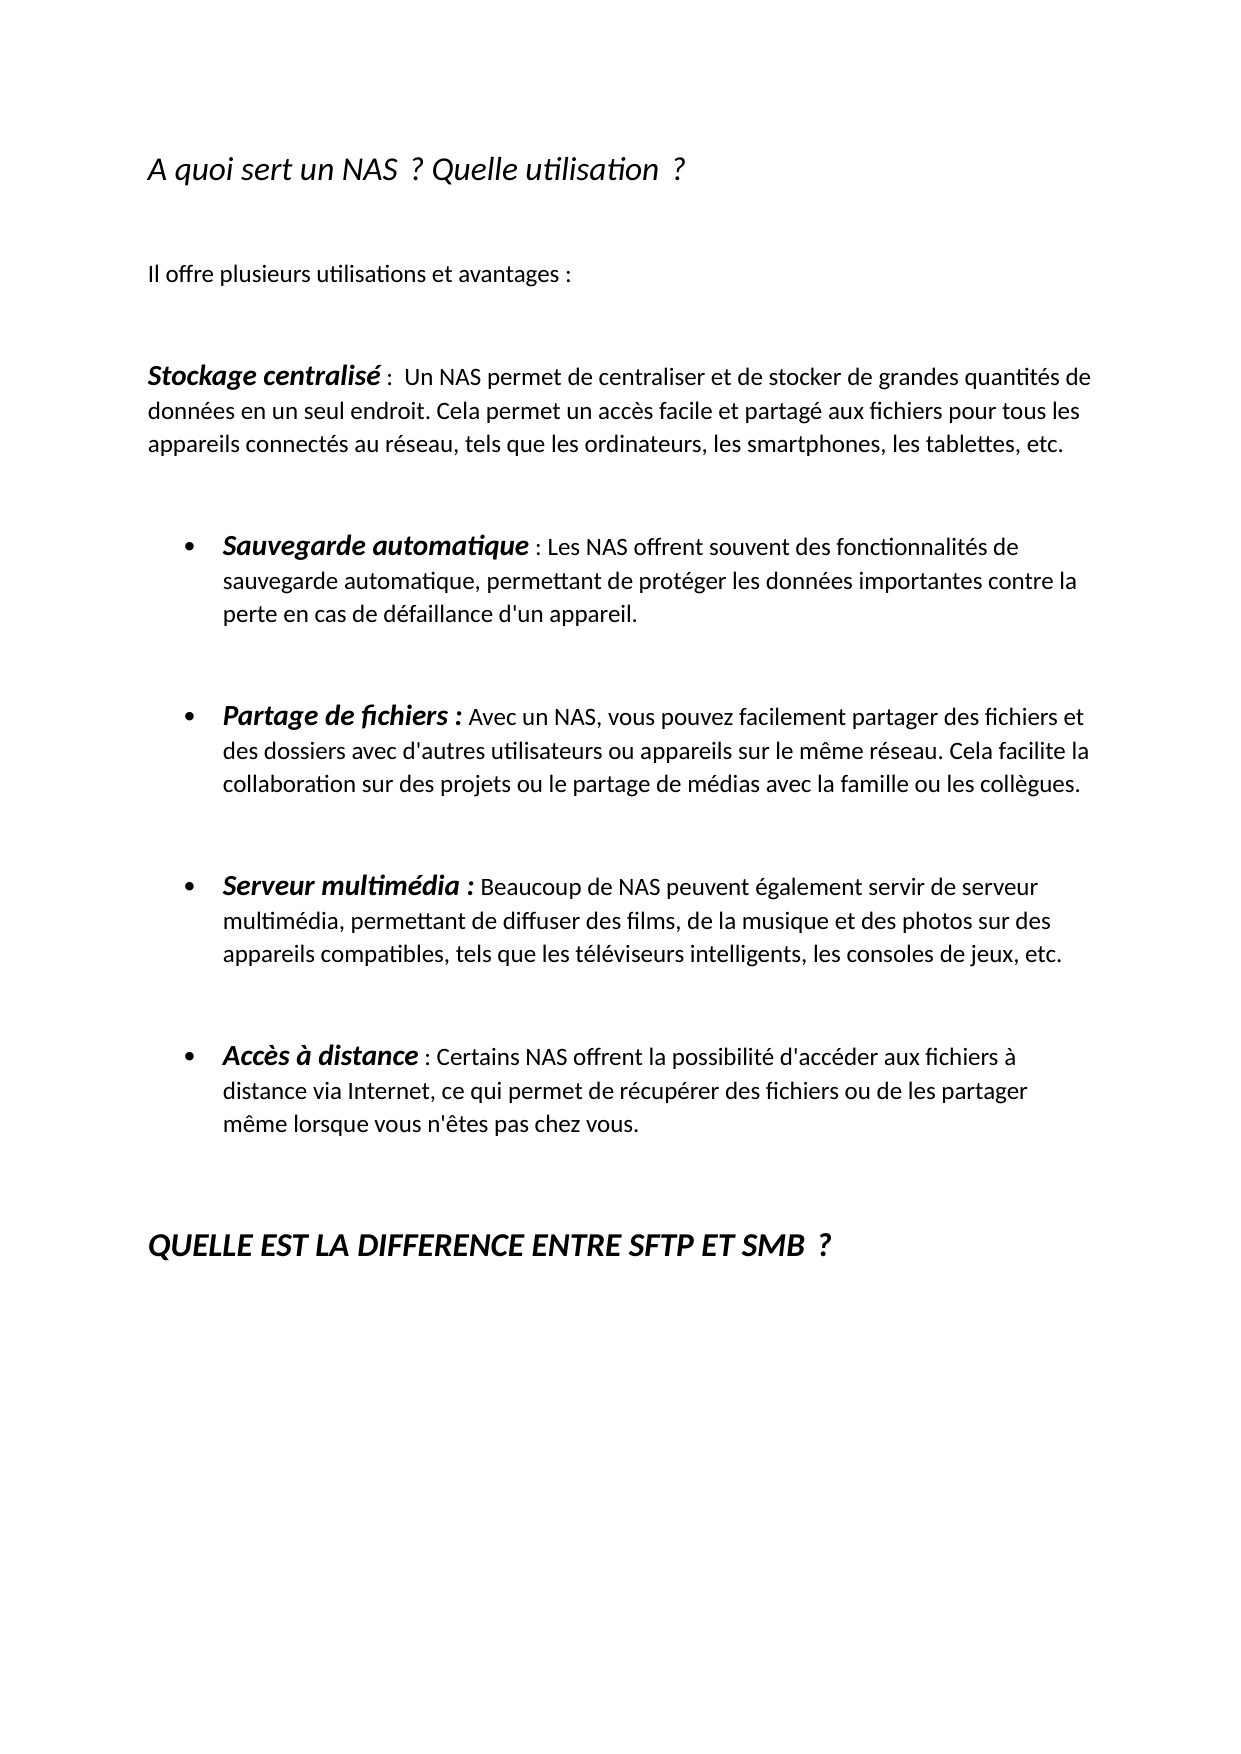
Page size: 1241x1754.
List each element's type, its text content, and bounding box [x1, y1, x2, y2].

text QUELLE EST LA DIFFERENCE ENTRE SFTP ET SMB ? [148, 1224, 1093, 1264]
list Partage de fichiers : Avec un NAS, vous pouvez facilement partager des fichiers et des dossiers avec d'autres utilisateurs ou appareils sur le même réseau. Cela facilite la collaboration sur des projets ou le partage de médias avec la famille ou les collègues. [185, 697, 1093, 799]
list Accès à distance : Certains NAS offrent la possibilité d'accéder aux fichiers à distance via Internet, ce qui permet de récupérer des fichiers ou de les partager même lorsque vous n'êtes pas chez vous. [185, 1037, 1093, 1139]
text A quoi sert un NAS ? Quelle utilisation ? [148, 148, 1093, 188]
list Sauvegarde automatique : Les NAS offrent souvent des fonctionnalités de sauvegarde automatique, permettant de protéger les données importantes contre la perte en cas de défaillance d'un appareil. [185, 527, 1093, 628]
list Serveur multimédia : Beaucoup de NAS peuvent également servir de serveur multimédia, permettant de diffuser des films, de la musique et des photos sur des appareils compatibles, tels que les téléviseurs intelligents, les consoles de jeux, etc. [185, 867, 1093, 969]
text Il offre plusieurs utilisations et avantages : [148, 258, 1093, 288]
text Stockage centralisé : Un NAS permet de centraliser et de stocker de grandes quantités de données en un seul endroit. Cela permet un accès facile et partagé aux fichiers pour tous les appareils connectés au réseau, tels que les ordinateurs, les smartphones, les tablettes, etc. [148, 357, 1093, 458]
